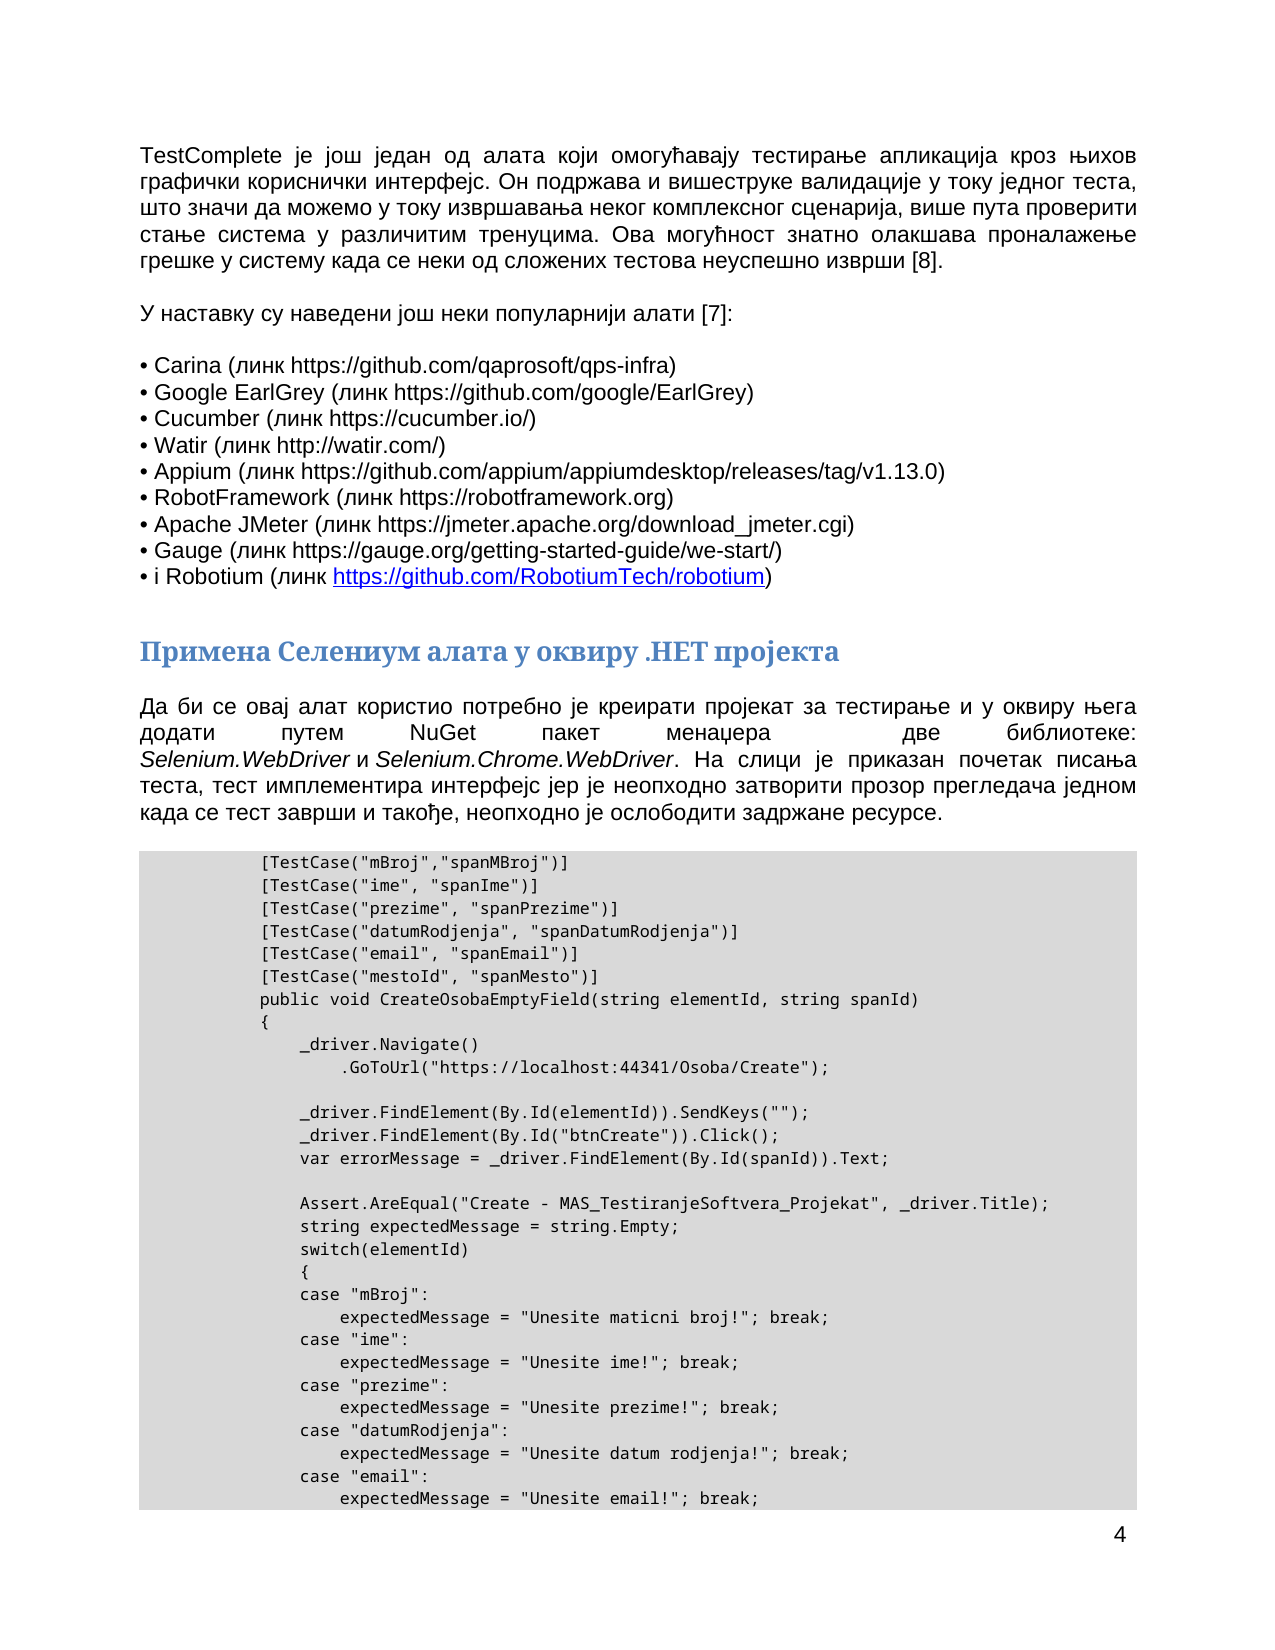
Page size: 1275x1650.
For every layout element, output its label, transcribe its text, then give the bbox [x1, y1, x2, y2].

text string expectedMessage = string.Empty; [139, 1214, 1137, 1237]
text { [139, 1260, 1137, 1283]
text • i Robotium (линк https://github.com/RobotiumTech/robotium) [139, 563, 1137, 590]
text У наставку су наведени још неки популарнији алати [7]: [139, 300, 1137, 326]
text • RobotFramework (линк https://robotframework.org) [139, 484, 1137, 511]
text public void CreateOsobaEmptyField(string elementId, string spanId) [139, 987, 1137, 1010]
text • Google EarlGrey (линк https://github.com/google/EarlGrey) [139, 379, 1137, 405]
text case "prezime": [139, 1373, 1137, 1396]
text case "mBroj": [139, 1283, 1137, 1305]
text var errorMessage = _driver.FindElement(By.Id(spanId)).Text; [139, 1146, 1137, 1169]
text .GoToUrl("https://localhost:44341/Osoba/Create"); [139, 1056, 1137, 1078]
text expectedMessage = "Unesite maticni broj!"; break; [139, 1305, 1137, 1328]
text [TestCase("mestoId", "spanMesto")] [139, 965, 1137, 987]
text [TestCase("email", "spanEmail")] [139, 942, 1137, 965]
text • Gauge (линк https://gauge.org/getting-started-guide/we-start/) [139, 537, 1137, 563]
text { [139, 1010, 1137, 1033]
text _driver.FindElement(By.Id("btnCreate")).Click(); [139, 1124, 1137, 1146]
text expectedMessage = "Unesite email!"; break; [139, 1487, 1137, 1510]
text [TestCase("datumRodjenja", "spanDatumRodjenja")] [139, 919, 1137, 942]
text • Cucumber (линк https://cucumber.io/) [139, 405, 1137, 432]
text expectedMessage = "Unesite prezime!"; break; [139, 1396, 1137, 1419]
text _driver.Navigate() [139, 1033, 1137, 1056]
text Да би се овај алат користио потребно је креирати пројекат за тестирање и у оквиру њега додати путем NuGet пакет менаџера две библиотеке: Selenium.WebDriver и Selenium.Chrome.WebDriver. На слици је приказан почетак писања теста, тест имплементира интерфејс јер је неопходно затворити прозор прегледача једном када се тест заврши и такође, неопходно је ослободити задржане ресурсе. [139, 693, 1137, 825]
text switch(elementId) [139, 1237, 1137, 1260]
subtitle Примена Селениум алата у оквиру .НЕТ пројекта [139, 637, 1137, 668]
text _driver.FindElement(By.Id(elementId)).SendKeys(""); [139, 1101, 1137, 1124]
text • Apache JMeter (линк https://jmeter.apache.org/download_jmeter.cgi) [139, 511, 1137, 537]
text TestComplete је још један од алата који омогућавају тестирање апликација кроз њихов графички кориснички интерфејс. Он подржава и вишеструке валидације у току једног теста, што значи да можемо у току извршавања неког комплексног сценарија, више пута проверити стање система у различитим тренуцима. Ова могућност знатно олакшава проналажење грешке у систему када се неки од сложених тестова неуспешно изврши [8]. [139, 142, 1137, 273]
text Assert.AreEqual("Create - MAS_TestiranjeSoftvera_Projekat", _driver.Title); [139, 1192, 1137, 1214]
text [TestCase("mBroj","spanMBroj")] [139, 851, 1137, 874]
text expectedMessage = "Unesite ime!"; break; [139, 1351, 1137, 1373]
text case "datumRodjenja": [139, 1419, 1137, 1442]
text [TestCase("prezime", "spanPrezime")] [139, 897, 1137, 919]
text expectedMessage = "Unesite datum rodjenja!"; break; [139, 1442, 1137, 1464]
text case "email": [139, 1464, 1137, 1487]
text • Appium (линк https://github.com/appium/appiumdesktop/releases/tag/v1.13.0) [139, 458, 1137, 484]
text case "ime": [139, 1328, 1137, 1351]
text [TestCase("ime", "spanIme")] [139, 874, 1137, 897]
text • Carina (линк https://github.com/qaprosoft/qps-infra) [139, 352, 1137, 379]
text • Watir (линк http://watir.com/) [139, 432, 1137, 458]
